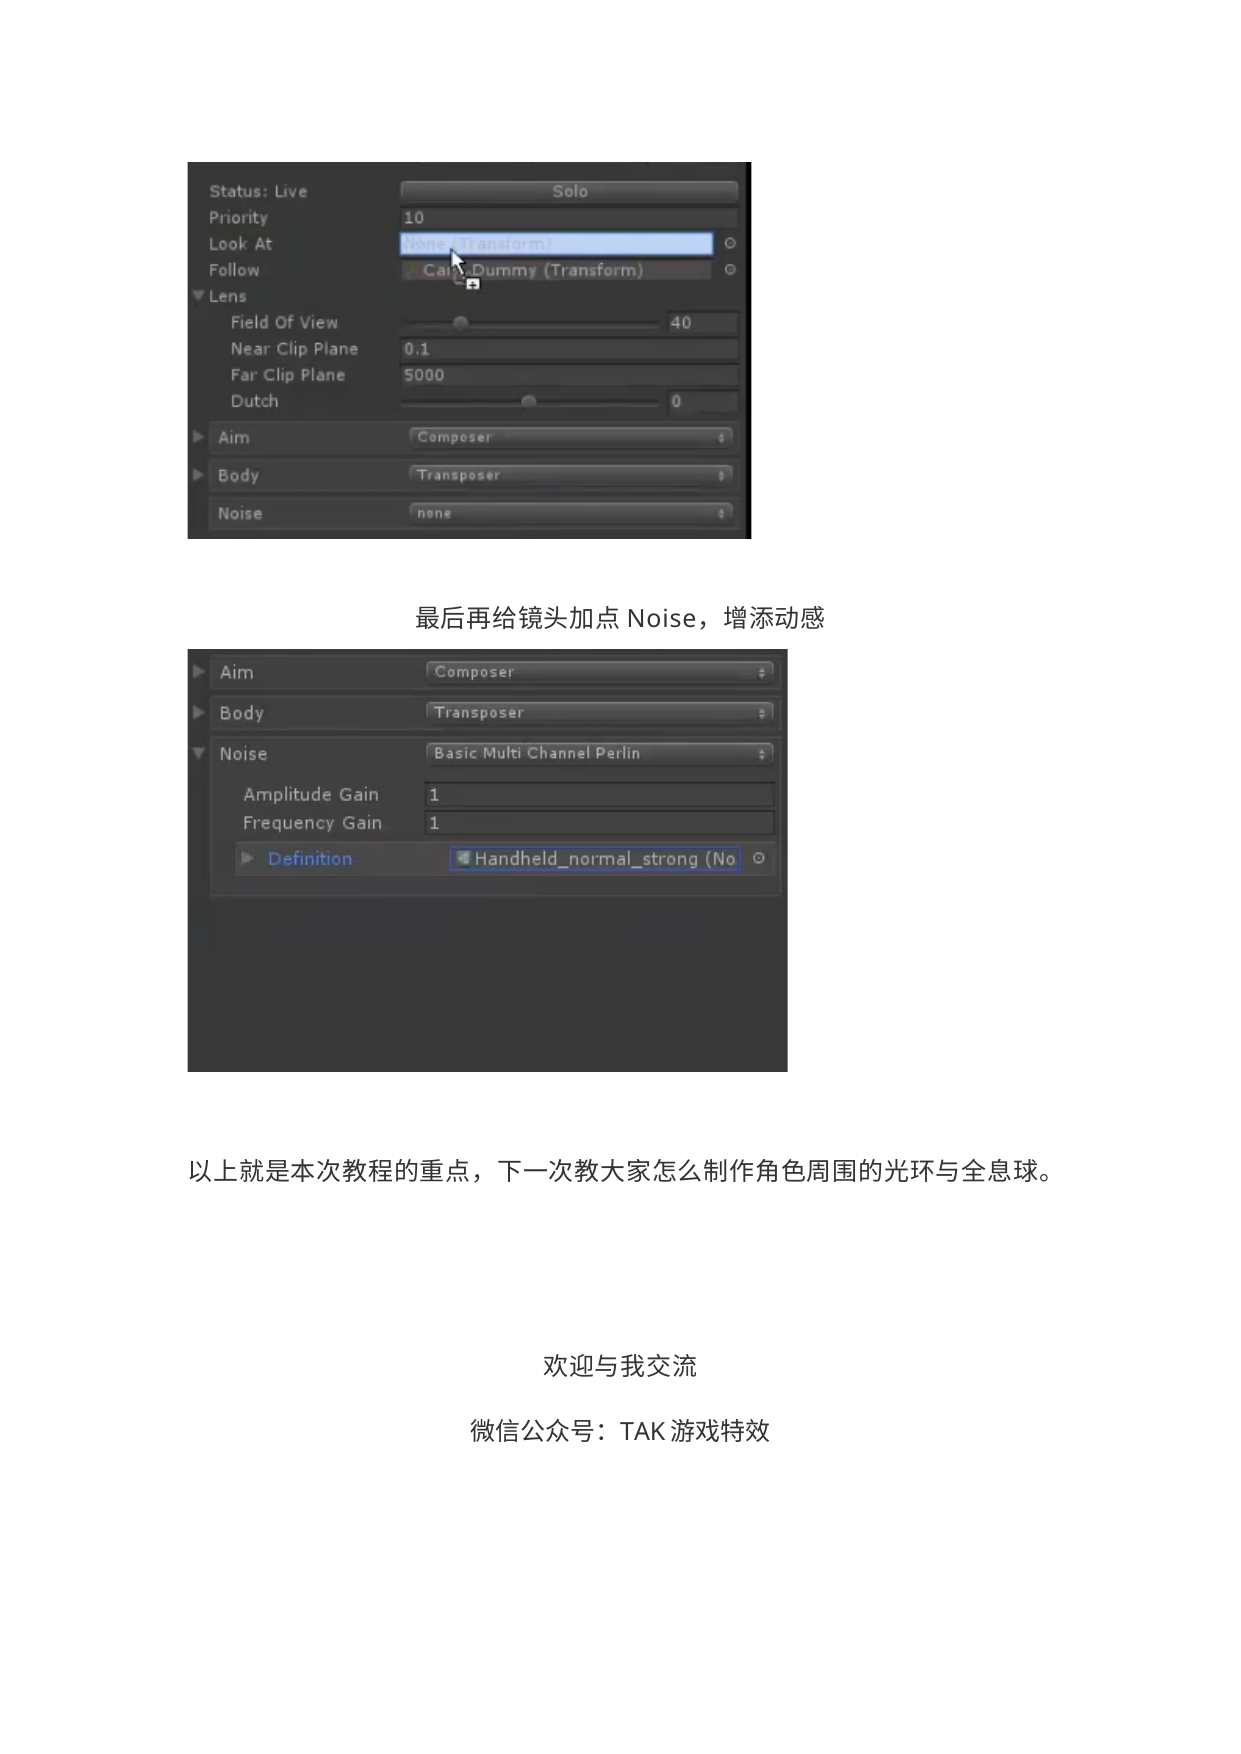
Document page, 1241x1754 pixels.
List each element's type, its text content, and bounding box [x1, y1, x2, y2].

text 欢迎与我交流 [187, 1332, 1053, 1397]
picture [187, 649, 788, 1072]
text 最后再给镜头加点Noise，增添动感 [187, 584, 1053, 649]
text 微信公众号：TAK游戏特效 [187, 1397, 1053, 1462]
text 以上就是本次教程的重点，下一次教大家怎么制作角色周围的光环与全息球。 [187, 1137, 1053, 1202]
picture [187, 162, 752, 539]
